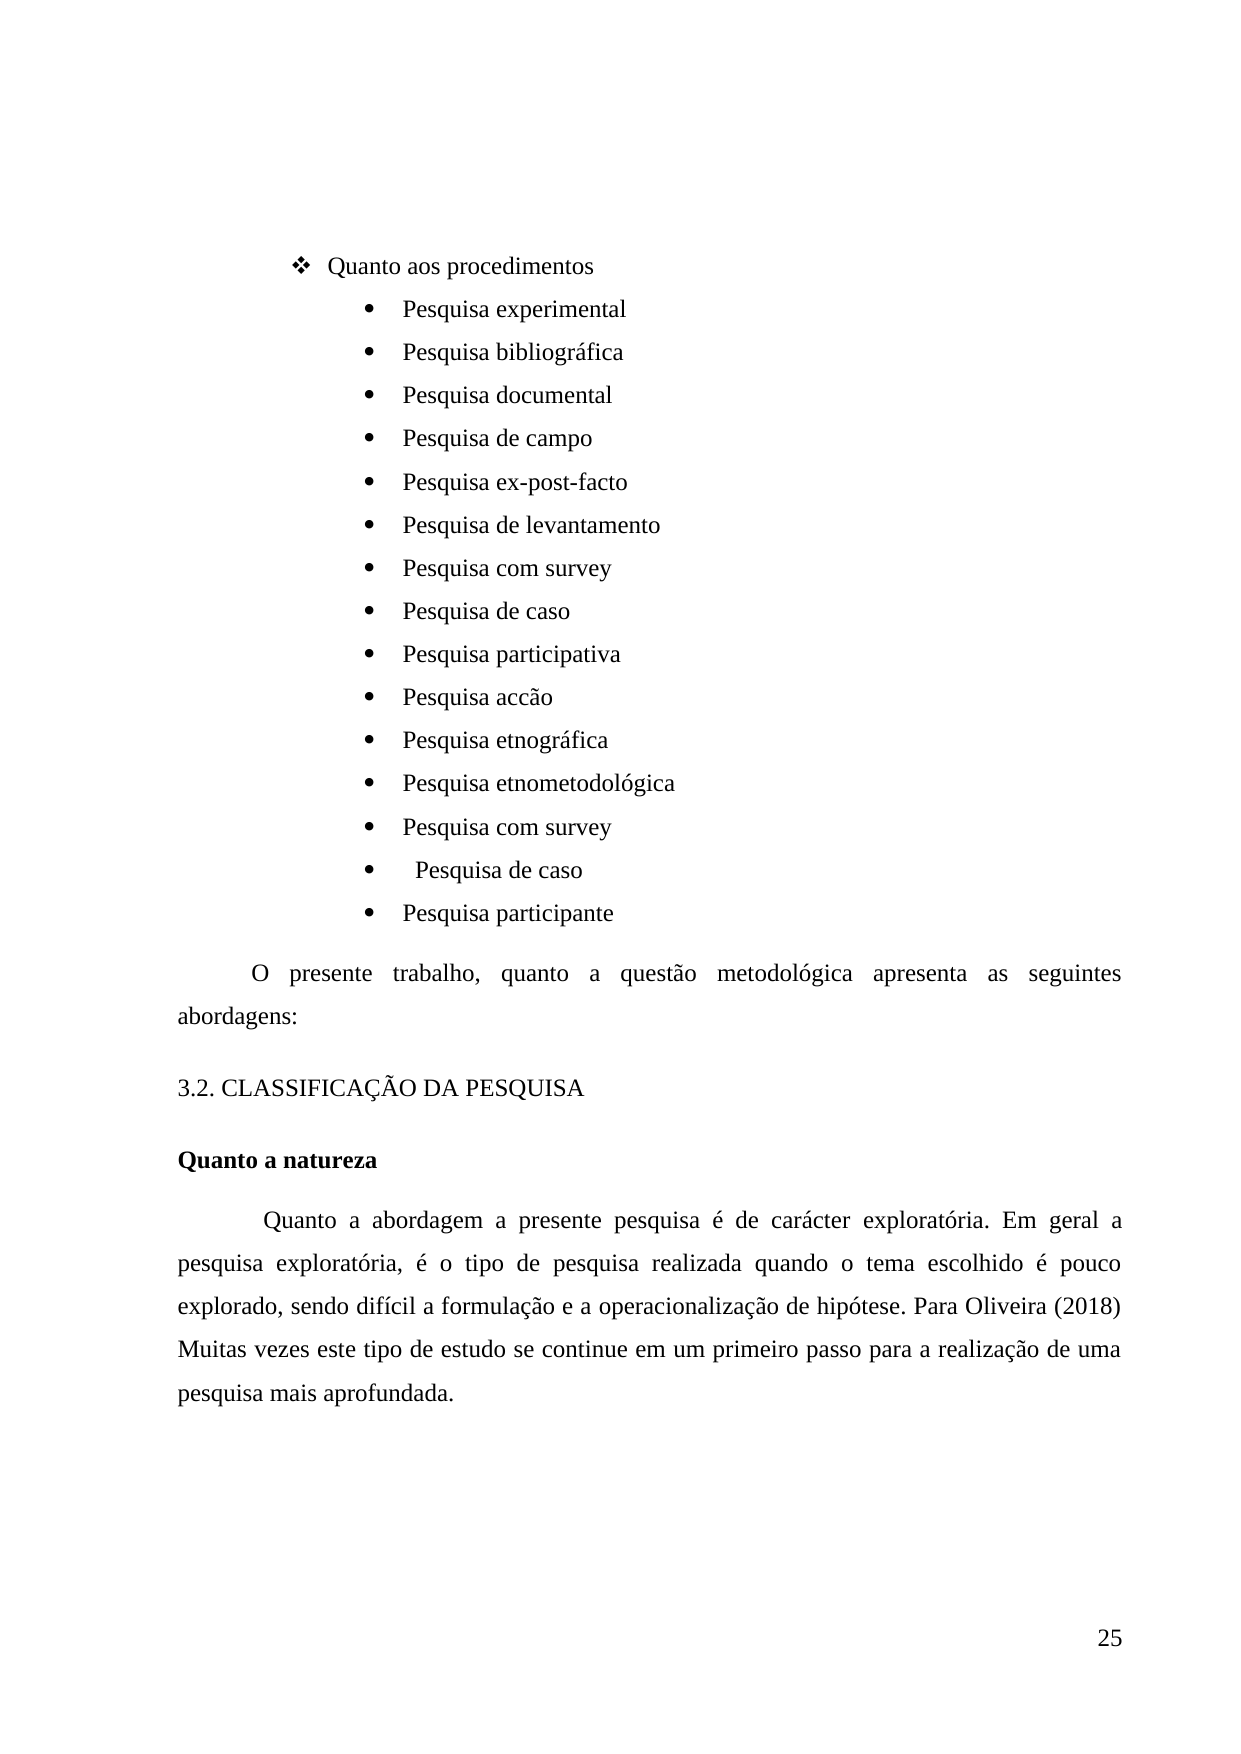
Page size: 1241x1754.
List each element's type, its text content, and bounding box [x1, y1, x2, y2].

list Pesquisa participativa [365, 639, 1122, 668]
list Pesquisa etnográfica [365, 725, 1122, 754]
list Pesquisa com survey [365, 553, 1122, 582]
list Pesquisa documental [365, 380, 1122, 409]
list Quanto aos procedimentos [290, 251, 1122, 280]
list Pesquisa ex-post-facto [365, 467, 1122, 495]
text Quanto a natureza [177, 1145, 1122, 1174]
list Pesquisa bibliográfica [365, 337, 1122, 366]
list Pesquisa participante [365, 898, 1122, 927]
subtitle 3.2. CLASSIFICAÇÃO DA PESQUISA [177, 1073, 1122, 1102]
text O presente trabalho, quanto a questão metodológica apresenta as seguintes abordagens: [177, 958, 1122, 1029]
list Pesquisa de caso [365, 596, 1122, 625]
list Pesquisa de campo [365, 423, 1122, 452]
list Pesquisa experimental [365, 294, 1122, 323]
list Pesquisa com survey [365, 812, 1122, 840]
list Pesquisa de levantamento [365, 510, 1122, 538]
list Pesquisa etnometodológica [365, 768, 1122, 797]
list Pesquisa de caso [365, 855, 1122, 883]
list Pesquisa accão [365, 682, 1122, 711]
